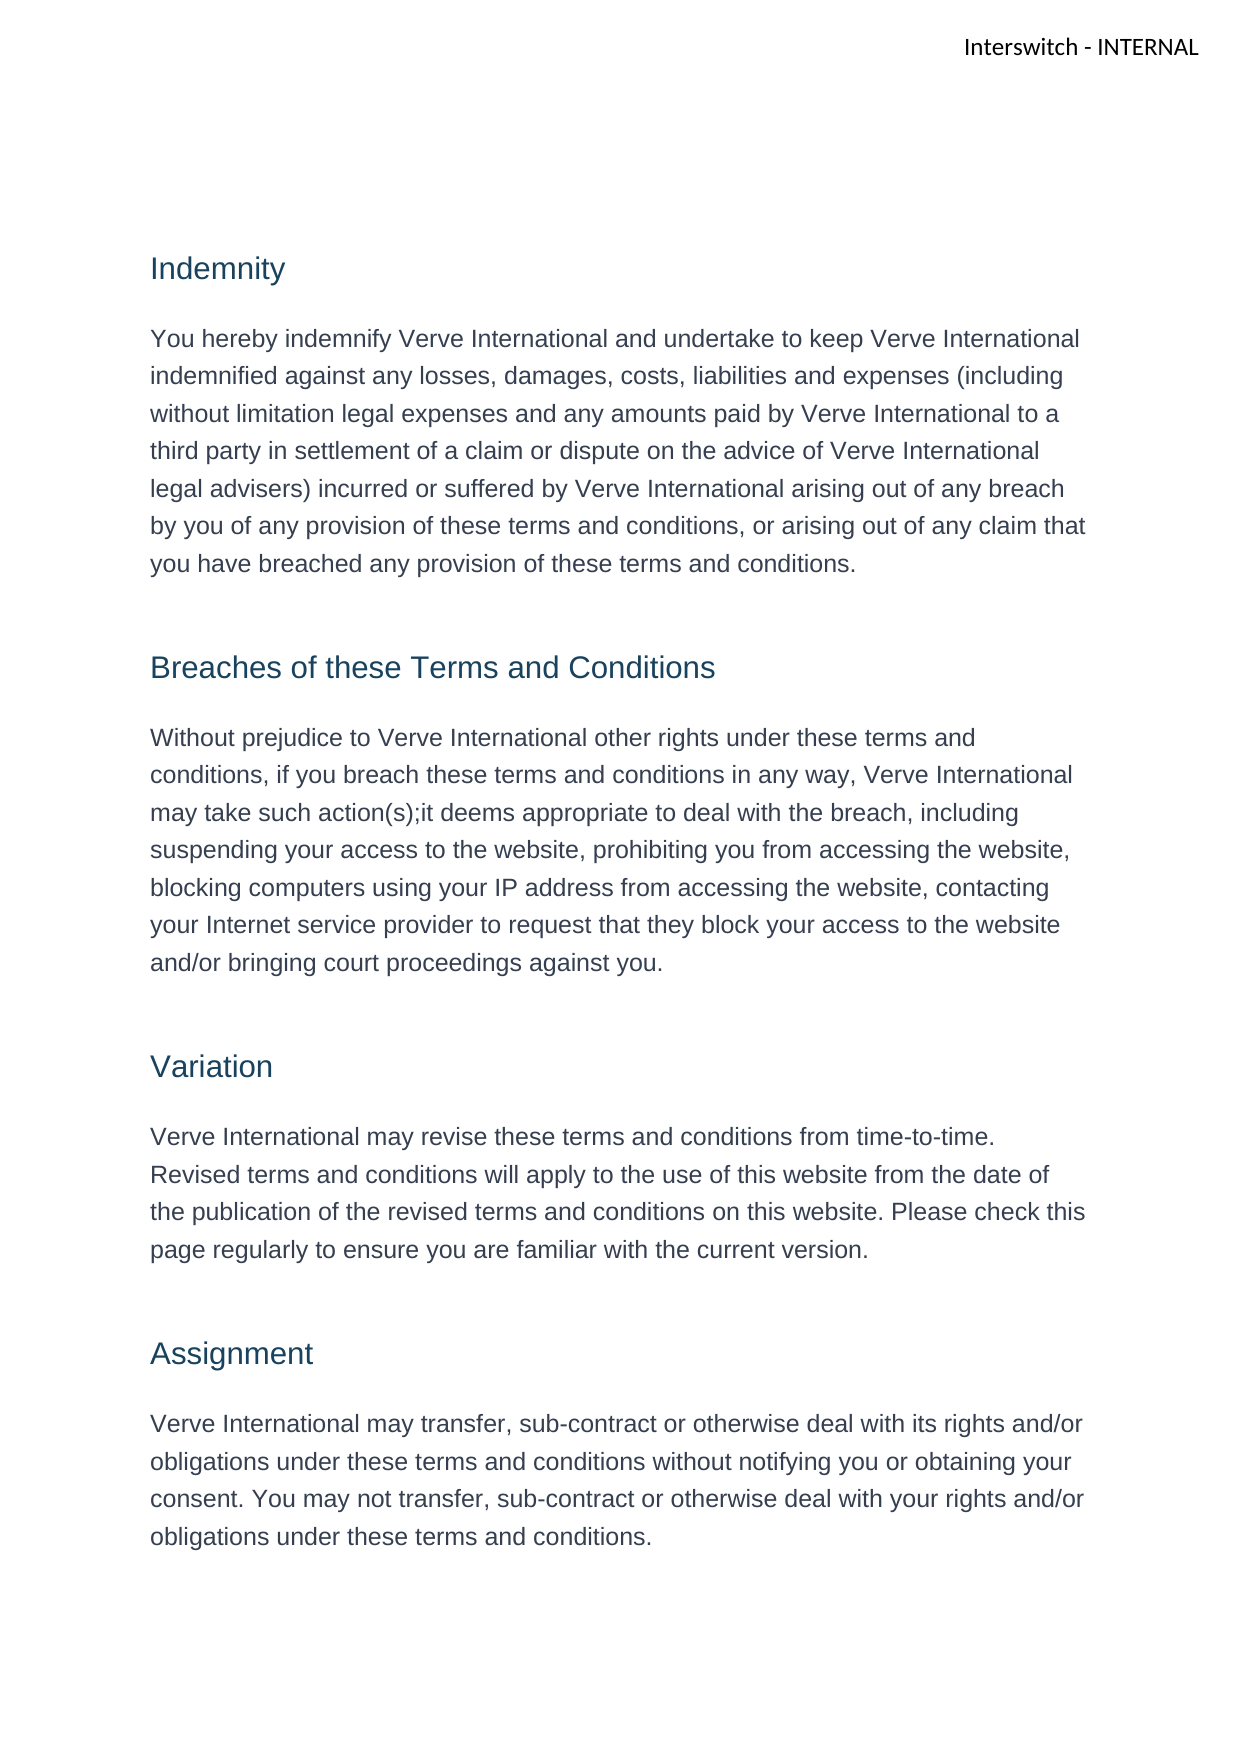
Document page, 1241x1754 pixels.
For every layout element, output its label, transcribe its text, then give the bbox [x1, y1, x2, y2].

text Breaches of these Terms and Conditions [150, 607, 1090, 685]
text You hereby indemnify Verve International and undertake to keep Verve International indemnified against any losses, damages, costs, liabilities and expenses (including without limitation legal expenses and any amounts paid by Verve International to a third party in settlement of a claim or dispute on the advice of Verve International legal advisers) incurred or suffered by Verve International arising out of any breach by you of any provision of these terms and conditions, or arising out of any claim that you have breached any provision of these terms and conditions. [150, 315, 1090, 577]
text Without prejudice to Verve International other rights under these terms and conditions, if you breach these terms and conditions in any way, Verve International may take such action(s);it deems appropriate to deal with the breach, including suspending your access to the website, prohibiting you from accessing the website, blocking computers using your IP address from accessing the website, contacting your Internet service provider to request that they block your access to the website and/or bringing court proceedings against you. [150, 714, 1090, 977]
text Assignment [150, 1293, 1090, 1371]
text Indemnity [150, 250, 1090, 286]
text Verve International may revise these terms and conditions from time-to-time. Revised terms and conditions will apply to the use of this website from the date of the publication of the revised terms and conditions on this website. Please check this page regularly to ensure you are familiar with the current version. [150, 1114, 1090, 1264]
text Verve International may transfer, sub-contract or otherwise deal with its rights and/or obligations under these terms and conditions without notifying you or obtaining your consent. You may not transfer, sub-contract or otherwise deal with your rights and/or obligations under these terms and conditions. [150, 1401, 1090, 1551]
text Variation [150, 1006, 1090, 1084]
